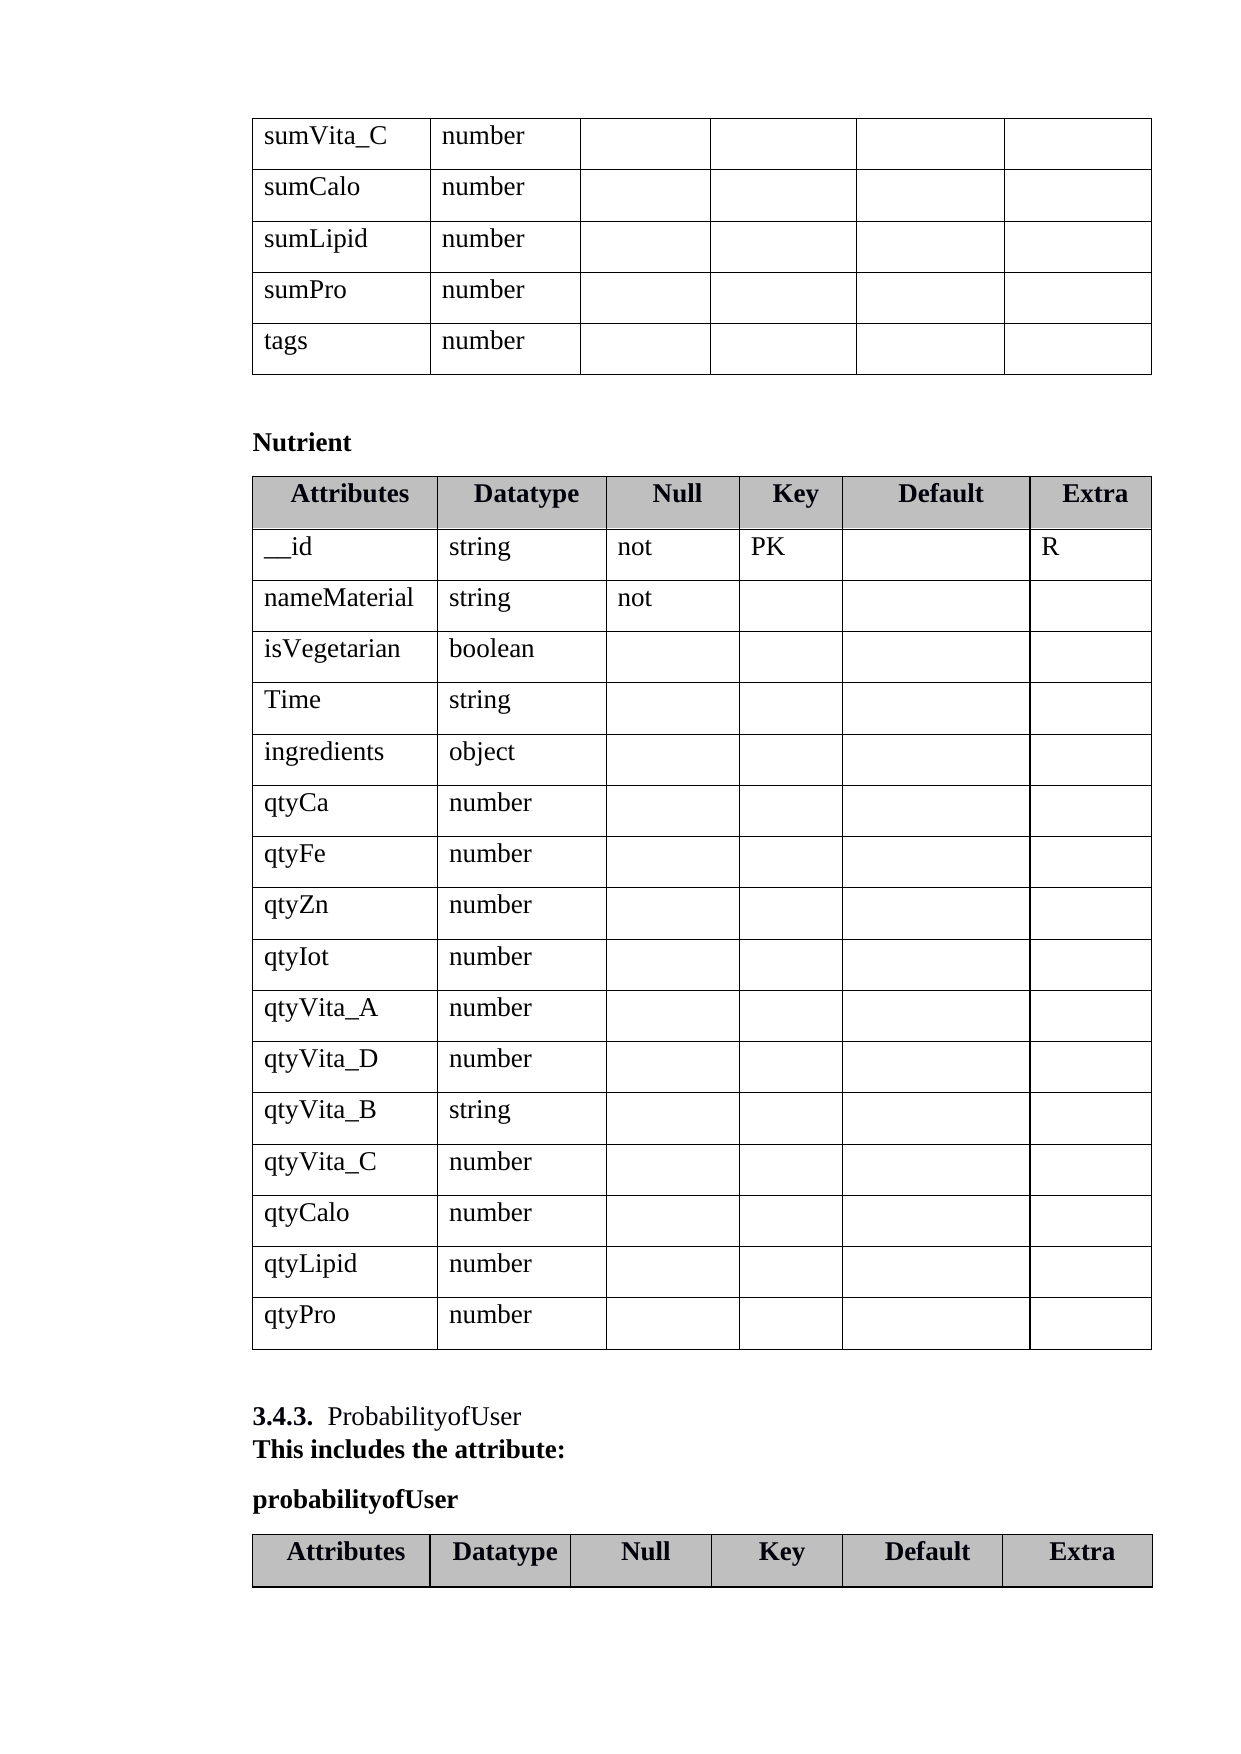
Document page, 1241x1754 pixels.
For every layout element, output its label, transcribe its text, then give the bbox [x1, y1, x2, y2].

table_cell qtyIot [253, 940, 437, 990]
table_cell number [438, 786, 606, 836]
table_cell [607, 837, 739, 887]
table_cell [1031, 683, 1151, 733]
table_cell qtyFe [253, 837, 437, 887]
table_cell [857, 273, 1004, 323]
table_cell [740, 683, 842, 733]
table_cell [1005, 170, 1151, 221]
table_cell [843, 683, 1029, 733]
table_cell [843, 581, 1029, 631]
table_header Key [740, 477, 842, 528]
subtitle ProbabilityofUser [252, 1400, 1122, 1431]
table_cell [607, 735, 739, 785]
table_cell [1005, 222, 1151, 272]
table_cell string [438, 683, 606, 733]
table_cell [740, 632, 842, 682]
table_cell [843, 1145, 1029, 1195]
table_cell [843, 888, 1029, 938]
table_cell __id [253, 530, 437, 580]
table_header Null [607, 477, 739, 528]
table_cell [843, 786, 1029, 836]
table_cell [607, 940, 739, 990]
table_cell [607, 1042, 739, 1092]
table_header Extra [1003, 1535, 1152, 1586]
table_cell ingredients [253, 735, 437, 785]
table_header Attributes [253, 477, 437, 528]
table_cell [1031, 735, 1151, 785]
table_cell [1031, 1247, 1151, 1297]
table_cell [740, 837, 842, 887]
table_cell [843, 1247, 1029, 1297]
table_cell [1031, 1145, 1151, 1195]
table_cell [857, 222, 1004, 272]
table_cell qtyCa [253, 786, 437, 836]
table_cell not [607, 530, 739, 580]
table_cell [843, 735, 1029, 785]
table_header Datatype [431, 1535, 570, 1586]
table_cell isVegetarian [253, 632, 437, 682]
table_cell [1031, 1042, 1151, 1092]
table_cell [740, 786, 842, 836]
table_cell [711, 222, 856, 272]
table_cell [607, 1247, 739, 1297]
table_cell [740, 1298, 842, 1348]
table_cell [711, 324, 856, 374]
table_cell [843, 837, 1029, 887]
table_cell [607, 991, 739, 1041]
table_cell nameMaterial [253, 581, 437, 631]
table_cell [740, 735, 842, 785]
table_cell [607, 632, 739, 682]
table_cell number [438, 837, 606, 887]
table_cell [843, 632, 1029, 682]
text probabilityofUser [252, 1483, 1122, 1515]
table_cell [740, 1093, 842, 1143]
table_cell number [438, 1145, 606, 1195]
table_cell [843, 991, 1029, 1041]
table_cell [607, 888, 739, 938]
table_cell number [431, 273, 580, 323]
table_cell number [438, 1247, 606, 1297]
table_cell number [438, 1298, 606, 1348]
table_cell [1031, 632, 1151, 682]
table_cell [740, 940, 842, 990]
table_cell [1031, 1196, 1151, 1246]
table_cell qtyZn [253, 888, 437, 938]
table_cell sumCalo [253, 170, 430, 221]
table_cell number [431, 324, 580, 374]
table_cell [843, 1196, 1029, 1246]
table_cell [1005, 273, 1151, 323]
table_cell [1031, 786, 1151, 836]
table_header Attributes [253, 1535, 429, 1586]
table_cell string [438, 530, 606, 580]
table_cell number [431, 222, 580, 272]
table_cell qtyVita_A [253, 991, 437, 1041]
table_cell qtyVita_C [253, 1145, 437, 1195]
table_header Default [843, 477, 1029, 528]
table_cell qtyPro [253, 1298, 437, 1348]
table_cell [740, 1196, 842, 1246]
table_cell boolean [438, 632, 606, 682]
table_cell [857, 170, 1004, 221]
table_cell [1031, 581, 1151, 631]
table_cell [740, 1042, 842, 1092]
table_cell [607, 683, 739, 733]
table_cell string [438, 581, 606, 631]
table_cell [711, 170, 856, 221]
text This includes the attribute: [252, 1433, 1122, 1464]
table_header Null [571, 1535, 711, 1586]
table_cell [1005, 119, 1151, 169]
table_cell [843, 530, 1029, 580]
table_header Datatype [438, 477, 606, 528]
table_cell [607, 786, 739, 836]
table_cell [607, 1145, 739, 1195]
table_cell [1031, 888, 1151, 938]
table_cell Time [253, 683, 437, 733]
table_cell qtyCalo [253, 1196, 437, 1246]
table_cell [607, 1298, 739, 1348]
table_cell [740, 888, 842, 938]
table_cell [607, 1093, 739, 1143]
table_cell [1031, 1093, 1151, 1143]
table_cell [843, 1093, 1029, 1143]
table_cell [581, 119, 710, 169]
table_cell qtyVita_D [253, 1042, 437, 1092]
table_cell [740, 991, 842, 1041]
table_cell number [431, 170, 580, 221]
table_cell [740, 1145, 842, 1195]
table_cell not [607, 581, 739, 631]
table_cell [843, 1042, 1029, 1092]
table_cell [740, 581, 842, 631]
table_cell sumLipid [253, 222, 430, 272]
table_cell [711, 273, 856, 323]
table_cell sumPro [253, 273, 430, 323]
table_cell sumVita_C [253, 119, 430, 169]
table_cell [1031, 991, 1151, 1041]
table_cell [1031, 940, 1151, 990]
table_cell number [431, 119, 580, 169]
table_header Default [843, 1535, 1002, 1586]
table_cell [581, 222, 710, 272]
table_cell number [438, 991, 606, 1041]
table_cell [843, 940, 1029, 990]
table_cell [581, 273, 710, 323]
table_cell object [438, 735, 606, 785]
table_cell [581, 170, 710, 221]
table_cell R [1031, 530, 1151, 580]
table_cell [843, 1298, 1029, 1348]
table_cell number [438, 940, 606, 990]
table_cell [857, 119, 1004, 169]
table_cell number [438, 1196, 606, 1246]
table_header Key [712, 1535, 842, 1586]
table_header Extra [1031, 477, 1151, 528]
table_cell [1031, 1298, 1151, 1348]
table_cell [1031, 837, 1151, 887]
table_cell [711, 119, 856, 169]
table_cell [740, 1247, 842, 1297]
table_cell string [438, 1093, 606, 1143]
table_cell [581, 324, 710, 374]
table_cell PK [740, 530, 842, 580]
table_cell number [438, 1042, 606, 1092]
table_cell number [438, 888, 606, 938]
table_cell qtyLipid [253, 1247, 437, 1297]
table_cell [607, 1196, 739, 1246]
table_cell [857, 324, 1004, 374]
table_cell qtyVita_B [253, 1093, 437, 1143]
table_cell tags [253, 324, 430, 374]
text Nutrient [177, 426, 1122, 457]
table_cell [1005, 324, 1151, 374]
